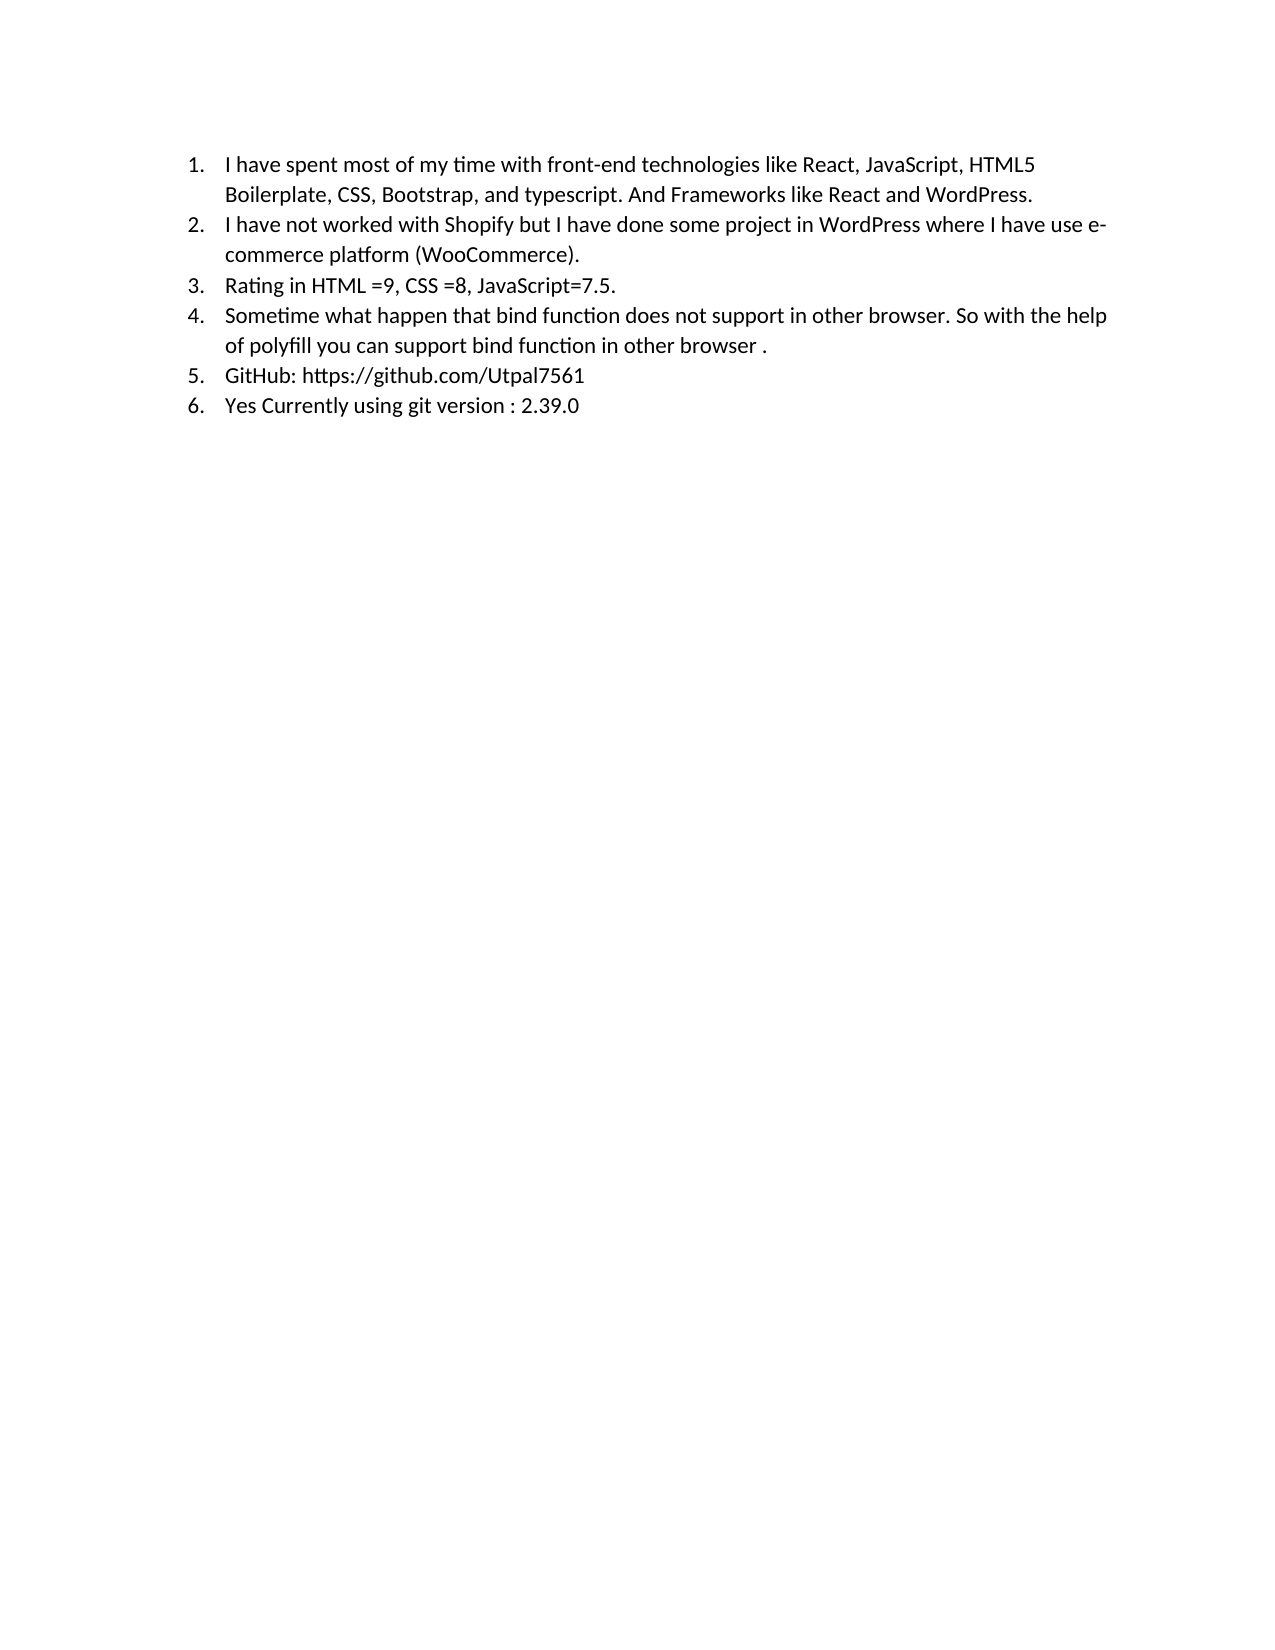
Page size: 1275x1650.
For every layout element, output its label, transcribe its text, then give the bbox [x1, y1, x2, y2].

list Sometime what happen that bind function does not support in other browser. So with the help of polyfill you can support bind function in other browser . [187, 301, 1125, 359]
list I have spent most of my time with front-end technologies like React, JavaScript, HTML5 Boilerplate, CSS, Bootstrap, and typescript. And Frameworks like React and WordPress. [187, 150, 1125, 208]
list Yes Currently using git version : 2.39.0 [187, 392, 1125, 420]
list I have not worked with Shopify but I have done some project in WordPress where I have use e-commerce platform (WooCommerce). [187, 210, 1125, 269]
list Rating in HTML =9, CSS =8, JavaScript=7.5. [187, 271, 1125, 299]
list GitHub: https://github.com/Utpal7561 [187, 361, 1125, 389]
